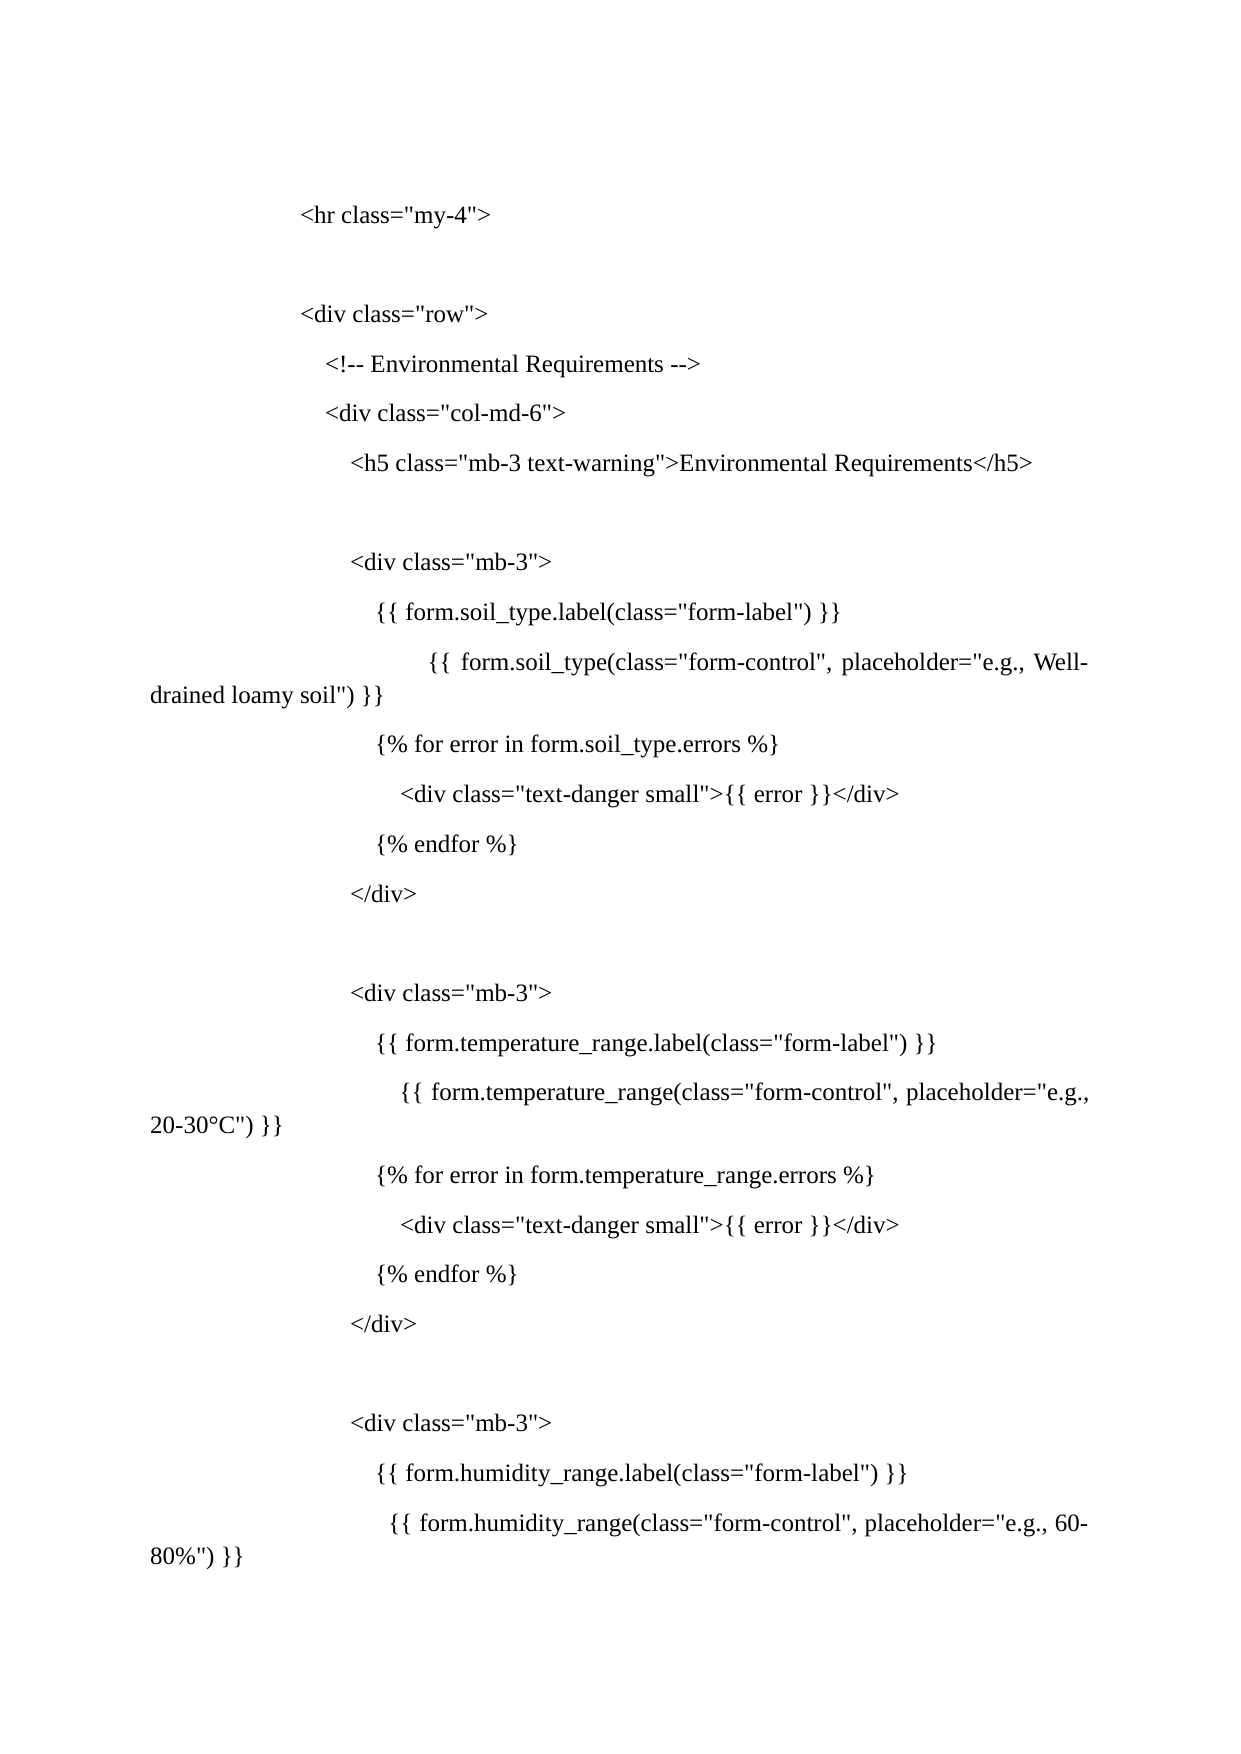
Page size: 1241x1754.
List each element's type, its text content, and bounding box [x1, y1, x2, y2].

text {{ form.soil_type(class="form-control", placeholder="e.g., Well-drained loamy soil") }} [150, 647, 1090, 709]
text <div class="col-md-6"> [150, 398, 1090, 427]
text {{ form.soil_type.label(class="form-label") }} [150, 597, 1090, 626]
text {{ form.humidity_range(class="form-control", placeholder="e.g., 60-80%") }} [150, 1508, 1090, 1570]
text {{ form.humidity_range.label(class="form-label") }} [150, 1458, 1090, 1487]
text <h5 class="mb-3 text-warning">Environmental Requirements</h5> [150, 448, 1090, 477]
text <div class="text-danger small">{{ error }}</div> [150, 1210, 1090, 1238]
text {% endfor %} [150, 1259, 1090, 1288]
text {{ form.temperature_range.label(class="form-label") }} [150, 1028, 1090, 1056]
text <div class="text-danger small">{{ error }}</div> [150, 779, 1090, 808]
text <div class="row"> [150, 299, 1090, 328]
text <div class="mb-3"> [150, 978, 1090, 1007]
text <hr class="my-4"> [150, 200, 1090, 228]
text {% for error in form.temperature_range.errors %} [150, 1160, 1090, 1189]
text <div class="mb-3"> [150, 547, 1090, 576]
text </div> [150, 1309, 1090, 1338]
text </div> [150, 879, 1090, 907]
text <!-- Environmental Requirements --> [150, 349, 1090, 377]
text <div class="mb-3"> [150, 1408, 1090, 1437]
text {% endfor %} [150, 829, 1090, 858]
text {% for error in form.soil_type.errors %} [150, 729, 1090, 758]
text {{ form.temperature_range(class="form-control", placeholder="e.g., 20-30°C") }} [150, 1077, 1090, 1139]
